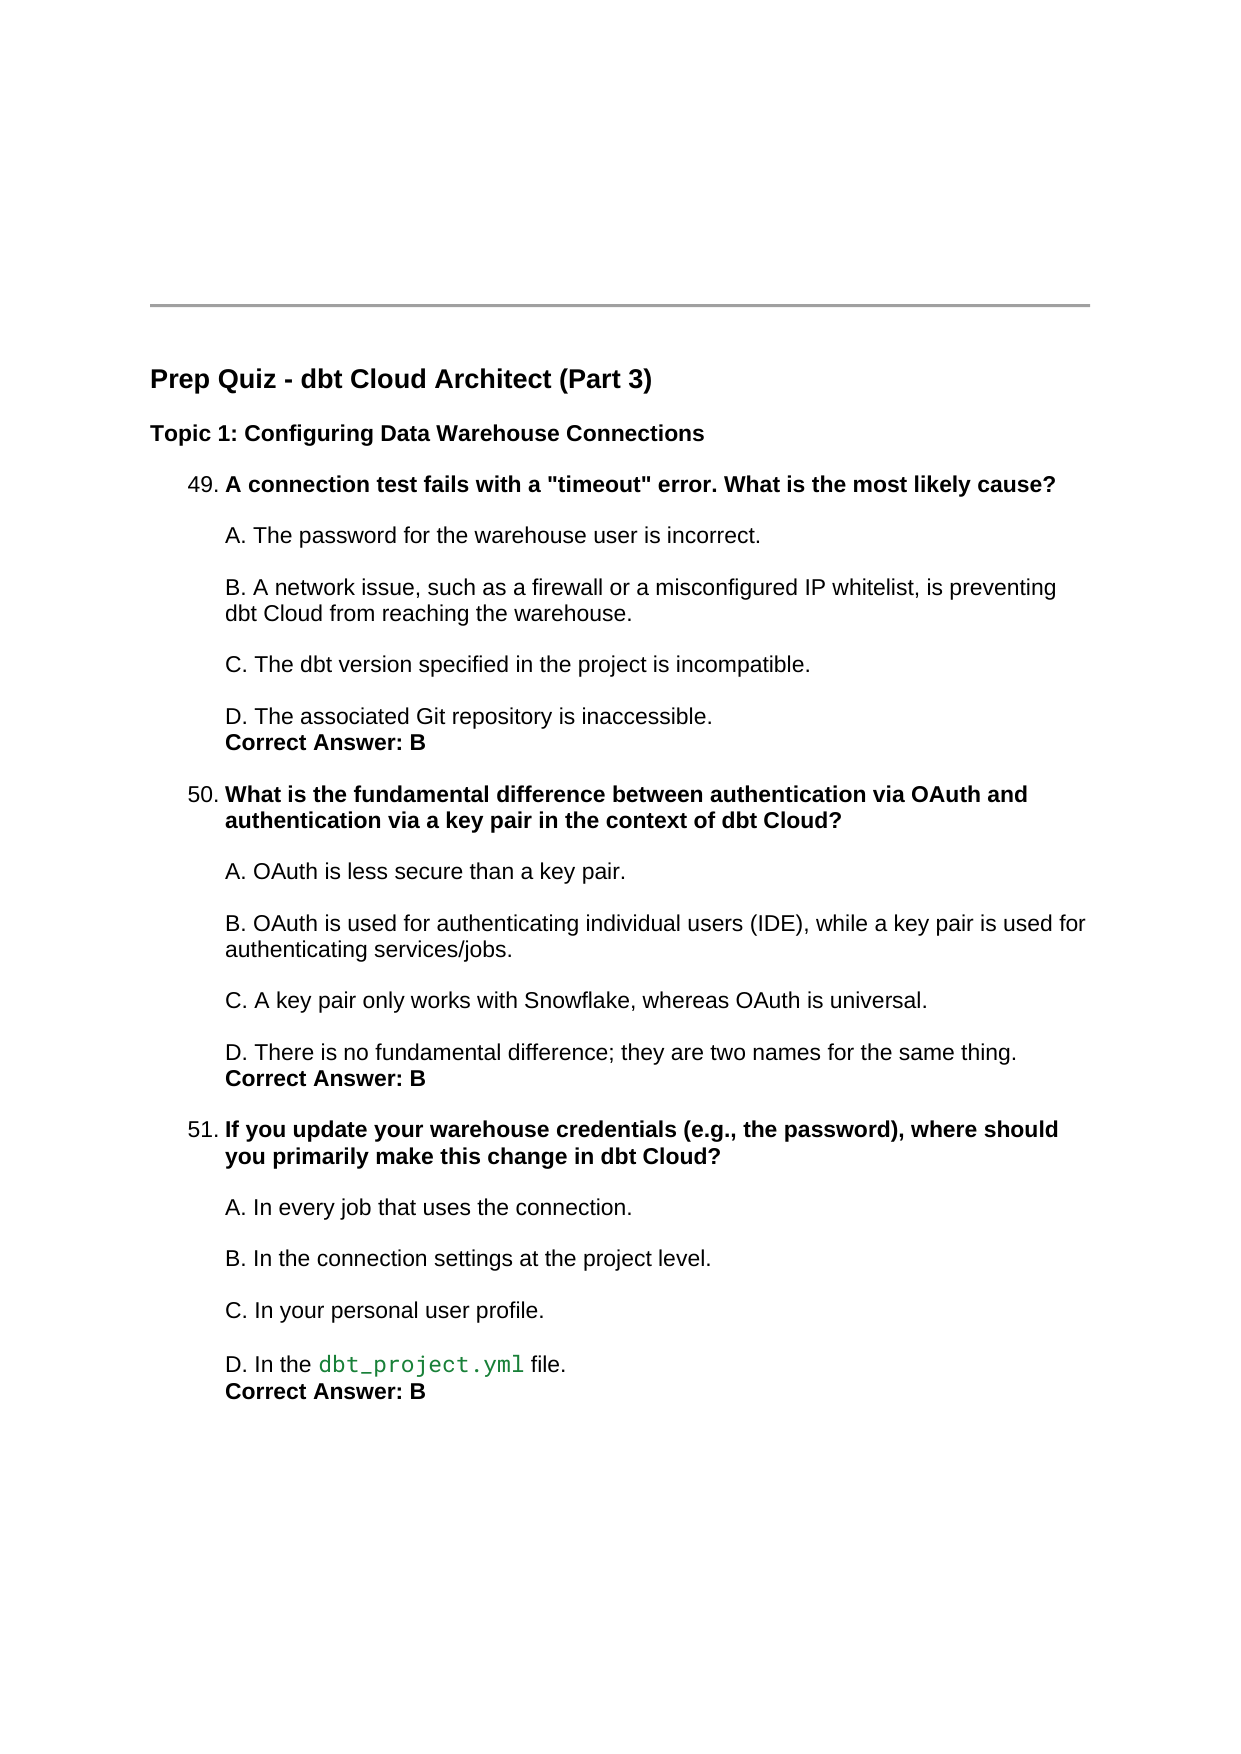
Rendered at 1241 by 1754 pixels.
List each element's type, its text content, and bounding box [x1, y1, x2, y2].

text C. In your personal user profile. [225, 1297, 1090, 1323]
text C. The dbt version specified in the project is incompatible. [225, 651, 1090, 678]
text D. In the dbt_project.yml file. Correct Answer: B [225, 1348, 1090, 1405]
list If you update your warehouse credentials (e.g., the password), where should you primarily make this change in dbt Cloud? [187, 1116, 1090, 1169]
list What is the fundamental difference between authentication via OAuth and authentication via a key pair in the context of dbt Cloud? [187, 781, 1090, 833]
text D. There is no fundamental difference; they are two names for the same thing. Correct Answer: B [225, 1039, 1090, 1091]
subtitle Prep Quiz - dbt Cloud Architect (Part 3) [150, 363, 1090, 395]
text B. In the connection settings at the project level. [225, 1245, 1090, 1272]
text A. OAuth is less secure than a key pair. [225, 858, 1090, 884]
text B. OAuth is used for authenticating individual users (IDE), while a key pair is used for authenticating services/jobs. [225, 909, 1090, 962]
list A connection test fails with a "timeout" error. What is the most likely cause? [187, 471, 1090, 497]
text C. A key pair only works with Snowflake, whereas OAuth is universal. [225, 987, 1090, 1014]
text A. In every job that uses the connection. [225, 1194, 1090, 1220]
text B. A network issue, such as a firewall or a misconfigured IP whitelist, is preventing dbt Cloud from reaching the warehouse. [225, 574, 1090, 626]
text D. The associated Git repository is inaccessible. Correct Answer: B [225, 703, 1090, 756]
subtitle Topic 1: Configuring Data Warehouse Connections [150, 420, 1090, 446]
text A. The password for the warehouse user is incorrect. [225, 522, 1090, 549]
